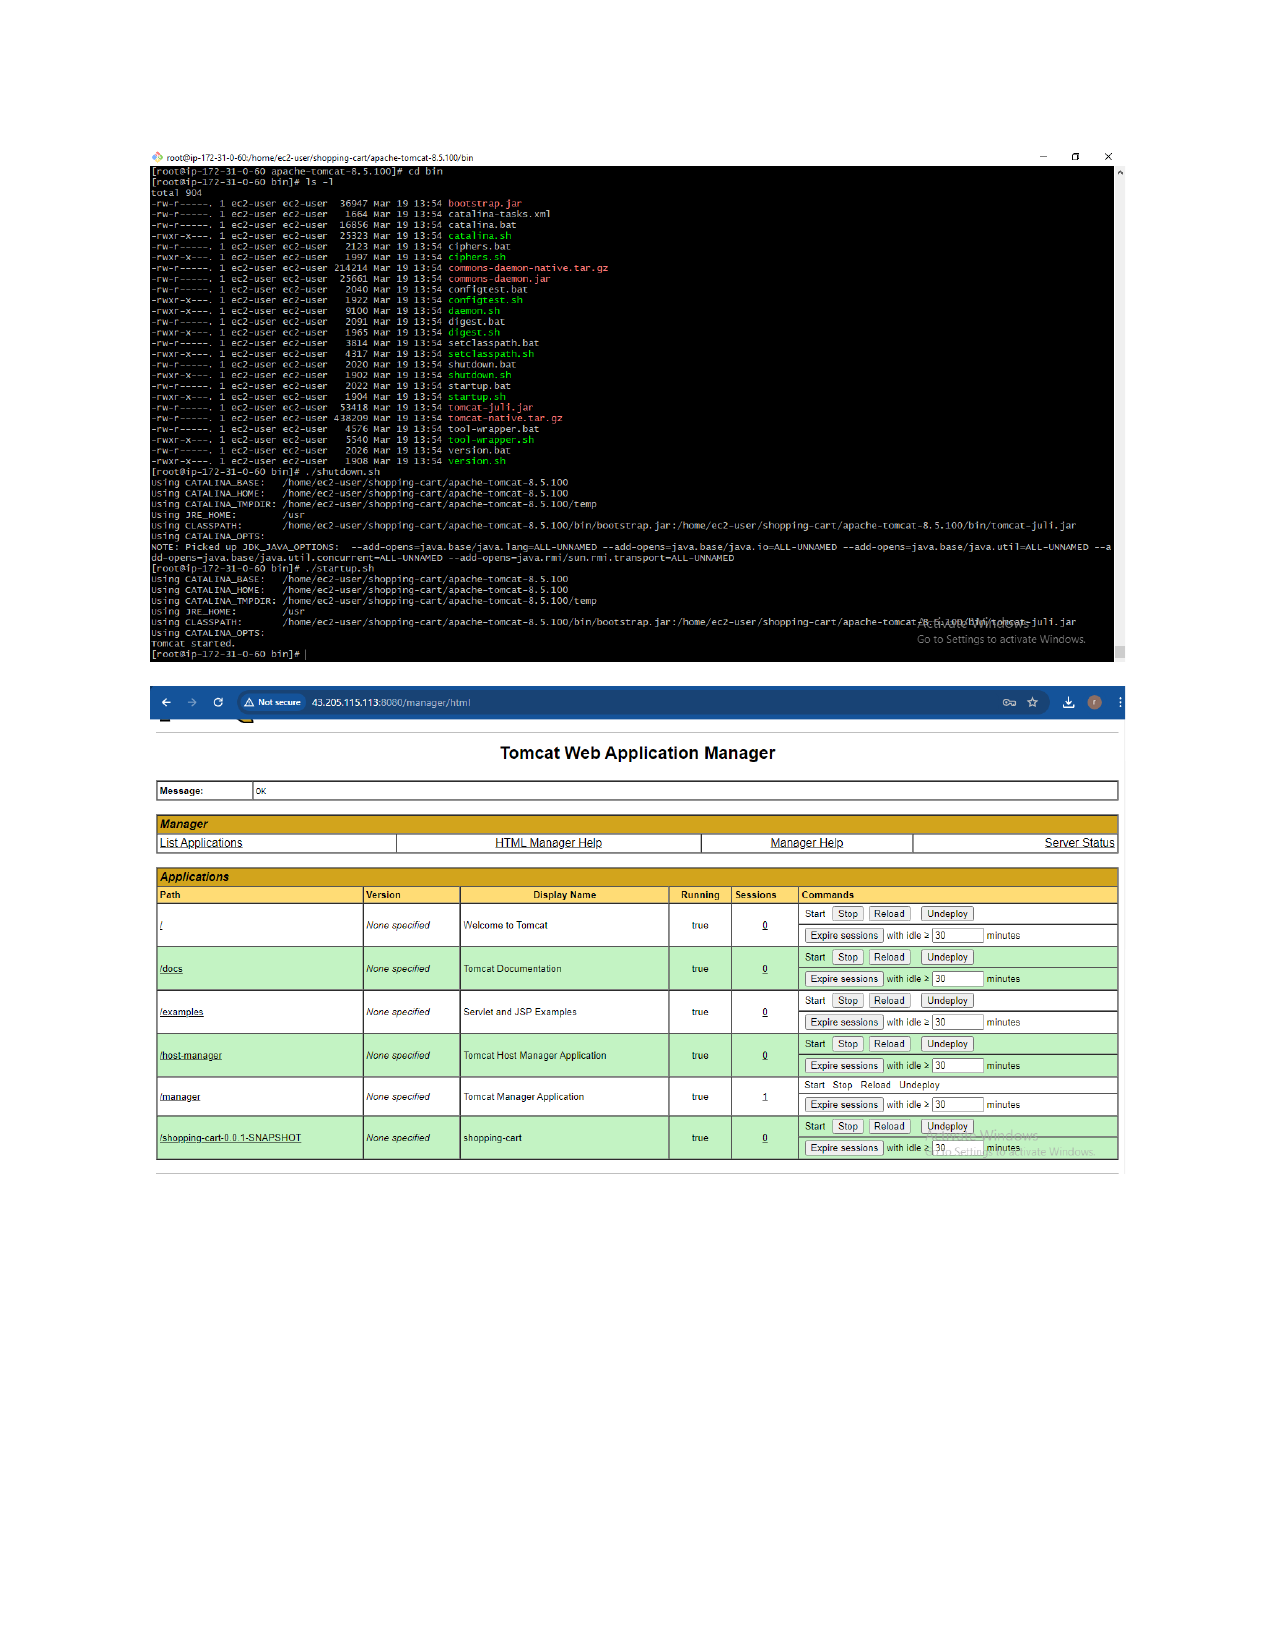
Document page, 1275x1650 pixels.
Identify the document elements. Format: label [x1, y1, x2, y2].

picture [150, 150, 1125, 662]
picture [150, 686, 1125, 1174]
